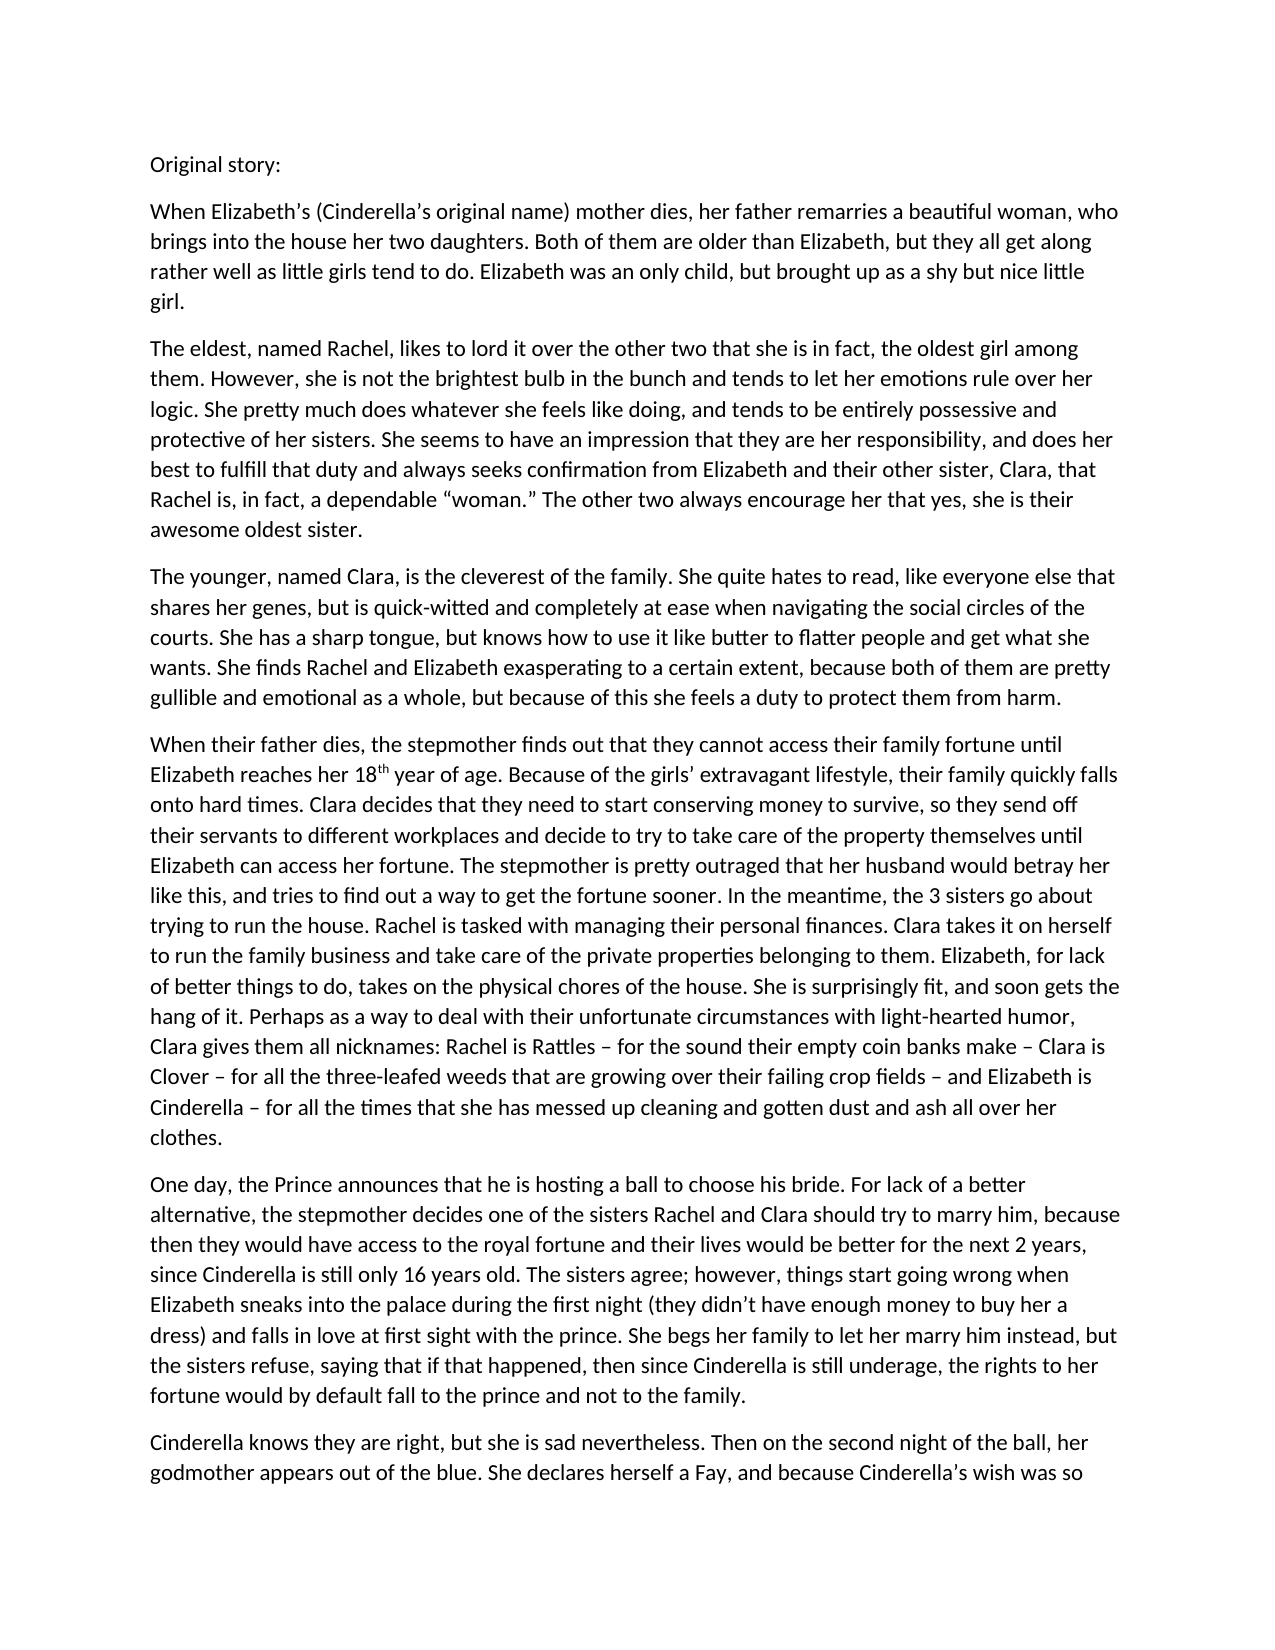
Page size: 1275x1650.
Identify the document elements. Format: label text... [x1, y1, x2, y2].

text When their father dies, the stepmother finds out that they cannot access their family fortune until Elizabeth reaches her 18th year of age. Because of the girls’ extravagant lifestyle, their family quickly falls onto hard times. Clara decides that they need to start conserving money to survive, so they send off their servants to different workplaces and decide to try to take care of the property themselves until Elizabeth can access her fortune. The stepmother is pretty outraged that her husband would betray her like this, and tries to find out a way to get the fortune sooner. In the meantime, the 3 sisters go about trying to run the house. Rachel is tasked with managing their personal finances. Clara takes it on herself to run the family business and take care of the private properties belonging to them. Elizabeth, for lack of better things to do, takes on the physical chores of the house. She is surprisingly fit, and soon gets the hang of it. Perhaps as a way to deal with their unfortunate circumstances with light-hearted humor, Clara gives them all nicknames: Rachel is Rattles – for the sound their empty coin banks make – Clara is Clover – for all the three-leafed weeds that are growing over their failing crop fields – and Elizabeth is Cinderella – for all the times that she has messed up cleaning and gotten dust and ash all over her clothes. [150, 730, 1125, 1151]
text The younger, named Clara, is the cleverest of the family. She quite hates to read, like everyone else that shares her genes, but is quick-witted and completely at ease when navigating the social circles of the courts. She has a sharp tongue, but knows how to use it like butter to flatter people and get what she wants. She finds Rachel and Elizabeth exasperating to a certain extent, because both of them are pretty gullible and emotional as a whole, but because of this she feels a duty to protect them from harm. [150, 562, 1125, 711]
text One day, the Prince announces that he is hosting a ball to choose his bride. For lack of a better alternative, the stepmother decides one of the sisters Rachel and Clara should try to marry him, because then they would have access to the royal fortune and their lives would be better for the next 2 years, since Cinderella is still only 16 years old. The sisters agree; however, things start going wrong when Elizabeth sneaks into the palace during the first night (they didn’t have enough money to buy her a dress) and falls in love at first sight with the prince. She begs her family to let her marry him instead, but the sisters refuse, saying that if that happened, then since Cinderella is still underage, the rights to her fortune would by default fall to the prince and not to the family. [150, 1170, 1125, 1409]
text When Elizabeth’s (Cinderella’s original name) mother dies, her father remarries a beautiful woman, who brings into the house her two daughters. Both of them are older than Elizabeth, but they all get along rather well as little girls tend to do. Elizabeth was an only child, but brought up as a shy but nice little girl. [150, 197, 1125, 316]
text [150, 1428, 1125, 1486]
text The eldest, named Rachel, likes to lord it over the other two that she is in fact, the oldest girl among them. However, she is not the brightest bulb in the bunch and tends to let her emotions rule over her logic. She pretty much does whatever she feels like doing, and tends to be entirely possessive and protective of her sisters. She seems to have an impression that they are her responsibility, and does her best to fulfill that duty and always seeks confirmation from Elizabeth and their other sister, Clara, that Rachel is, in fact, a dependable “woman.” The other two always encourage her that yes, she is their awesome oldest sister. [150, 334, 1125, 544]
text Original story: [150, 150, 1125, 178]
